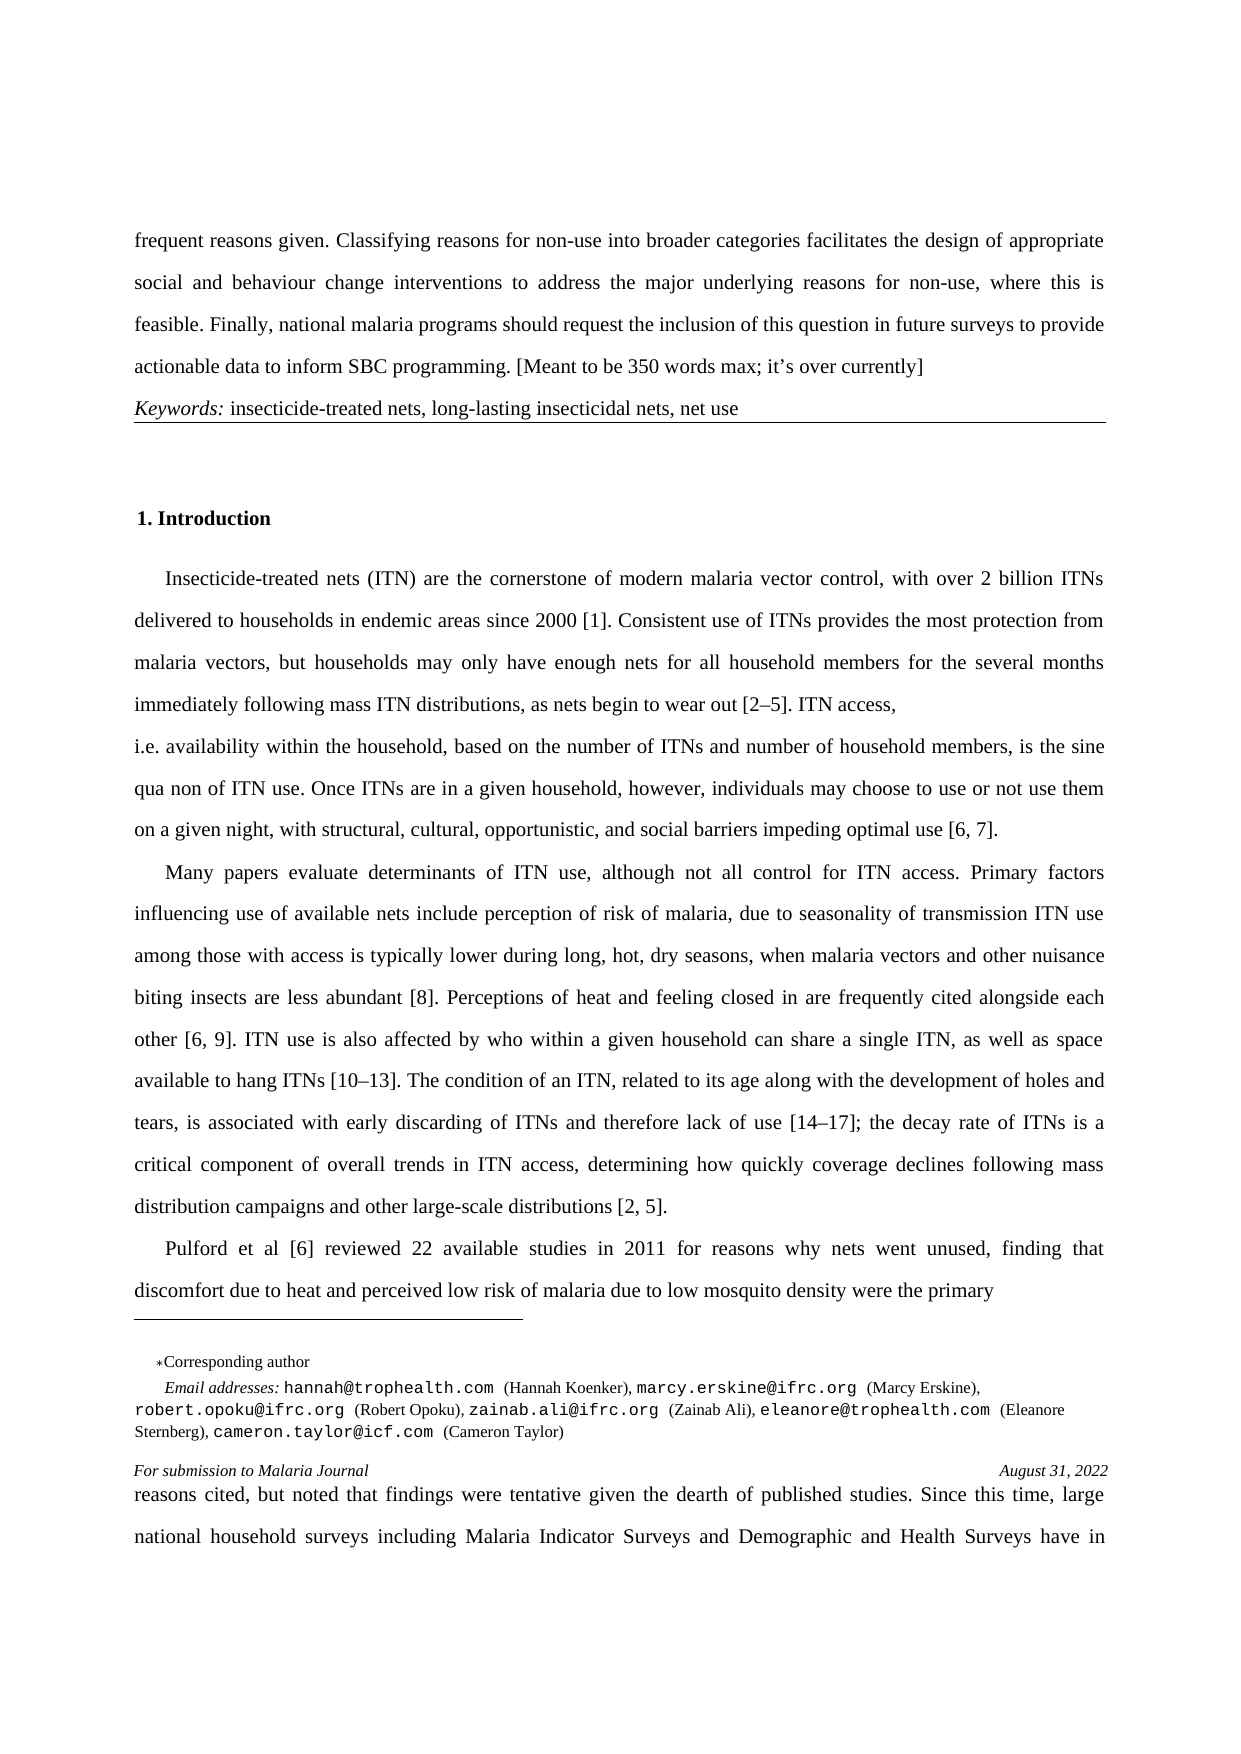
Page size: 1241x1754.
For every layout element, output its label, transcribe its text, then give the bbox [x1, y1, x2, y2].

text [134, 1482, 1106, 1548]
text i.e. availability within the household, based on the number of ITNs and number of household members, is the sine qua non of ITN use. Once ITNs are in a given household, however, individuals may choose to use or not use them on a given night, with structural, cultural, opportunistic, and social barriers impeding optimal use [6, 7]. [134, 734, 1106, 841]
text Pulford et al [6] reviewed 22 available studies in 2011 for reasons why nets went unused, finding that discomfort due to heat and perceived low risk of malaria due to low mosquito density were the primary [134, 1236, 1106, 1302]
text Many papers evaluate determinants of ITN use, although not all control for ITN access. Primary factors influencing use of available nets include perception of risk of malaria, due to seasonality of transmission ITN use among those with access is typically lower during long, hot, dry seasons, when malaria vectors and other nuisance biting insects are less abundant [8]. Perceptions of heat and feeling closed in are frequently cited alongside each other [6, 9]. ITN use is also affected by who within a given household can share a single ITN, as well as space available to hang ITNs [10–13]. The condition of an ITN, related to its age along with the development of holes and tears, is associated with early discarding of ITNs and therefore lack of use [14–17]; the decay rate of ITNs is a critical component of overall trends in ITN access, determining how quickly coverage declines following mass distribution campaigns and other large-scale distributions [2, 5]. [134, 859, 1106, 1218]
text Email addresses: hannah@trophealth.com (Hannah Koenker), marcy.erskine@ifrc.org (Marcy Erskine), robert.opoku@ifrc.org (Robert Opoku), zainab.ali@ifrc.org (Zainab Ali), eleanore@trophealth.com (Eleanore Sternberg), cameron.taylor@icf.com (Cameron Taylor) [134, 1377, 1110, 1442]
text ∗Corresponding author [155, 1352, 1109, 1371]
text Insecticide-treated nets (ITN) are the cornerstone of modern malaria vector control, with over 2 billion ITNs delivered to households in endemic areas since 2000 [1]. Consistent use of ITNs provides the most protection from malaria vectors, but households may only have enough nets for all household members for the several months immediately following mass ITN distributions, as nets begin to wear out [2–5]. ITN access, [134, 566, 1106, 716]
text Keywords: insecticide-treated nets, long-lasting insecticidal nets, net use [134, 396, 1106, 420]
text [134, 228, 1106, 378]
subtitle 1. Introduction [137, 506, 1110, 530]
text For submission to Malaria Journal August 31, 2022 [133, 1461, 1110, 1480]
